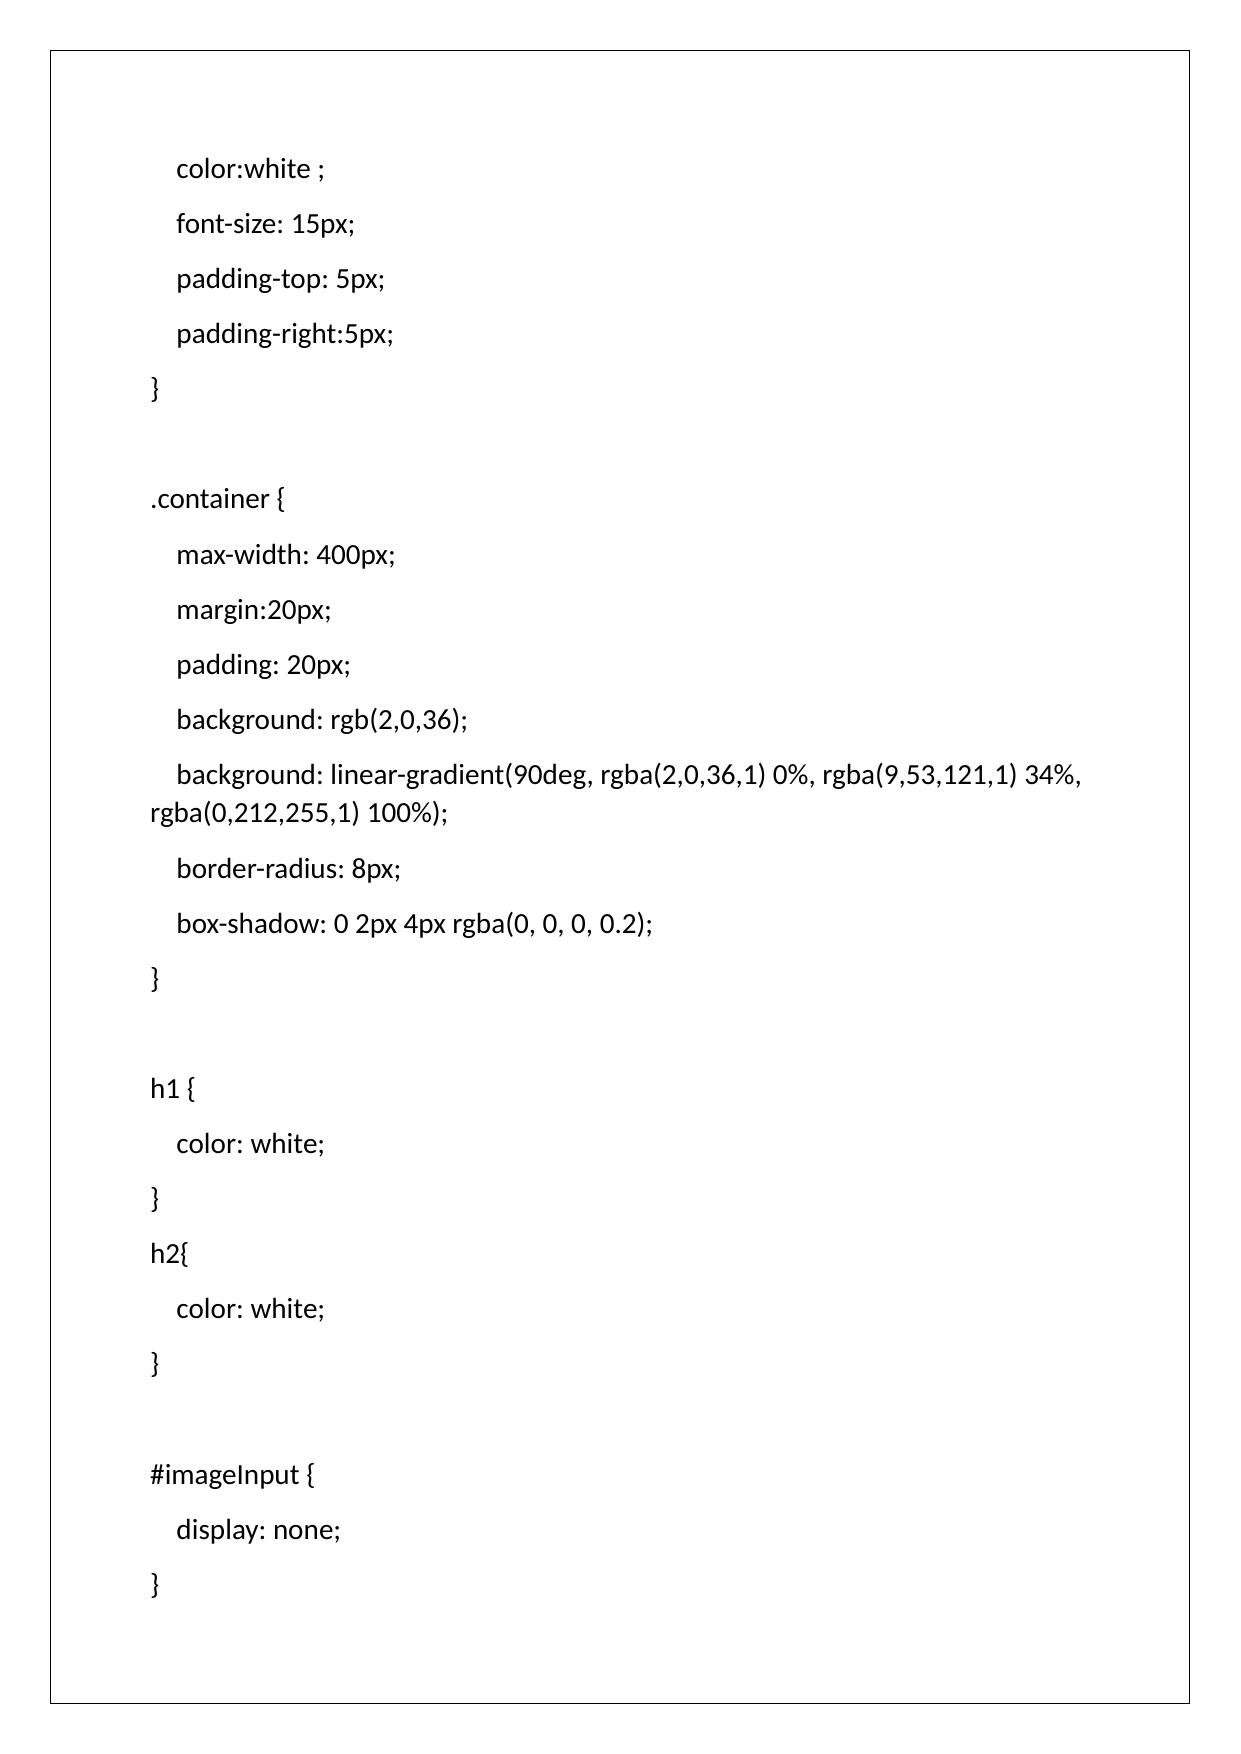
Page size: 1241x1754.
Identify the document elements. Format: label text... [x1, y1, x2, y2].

text color: white; [150, 1125, 1090, 1161]
text font-size: 15px; [150, 205, 1090, 241]
text } [150, 960, 1090, 996]
text max-width: 400px; [150, 536, 1090, 571]
text } [150, 1180, 1090, 1216]
text #imageInput { [150, 1456, 1090, 1491]
text color:white ; [150, 150, 1090, 186]
text } [150, 370, 1090, 406]
text } [150, 1566, 1090, 1602]
text box-shadow: 0 2px 4px rgba(0, 0, 0, 0.2); [150, 905, 1090, 940]
text .container { [150, 481, 1090, 516]
text border-radius: 8px; [150, 850, 1090, 885]
text padding: 20px; [150, 646, 1090, 682]
text h1 { [150, 1070, 1090, 1106]
text h2{ [150, 1235, 1090, 1271]
text color: white; [150, 1291, 1090, 1326]
text padding-top: 5px; [150, 260, 1090, 296]
text margin:20px; [150, 591, 1090, 626]
text } [150, 1346, 1090, 1381]
text background: linear-gradient(90deg, rgba(2,0,36,1) 0%, rgba(9,53,121,1) 34%, rgba(0,212,255,1) 100%); [150, 756, 1090, 830]
text display: none; [150, 1511, 1090, 1547]
text background: rgb(2,0,36); [150, 701, 1090, 737]
text padding-right:5px; [150, 315, 1090, 351]
